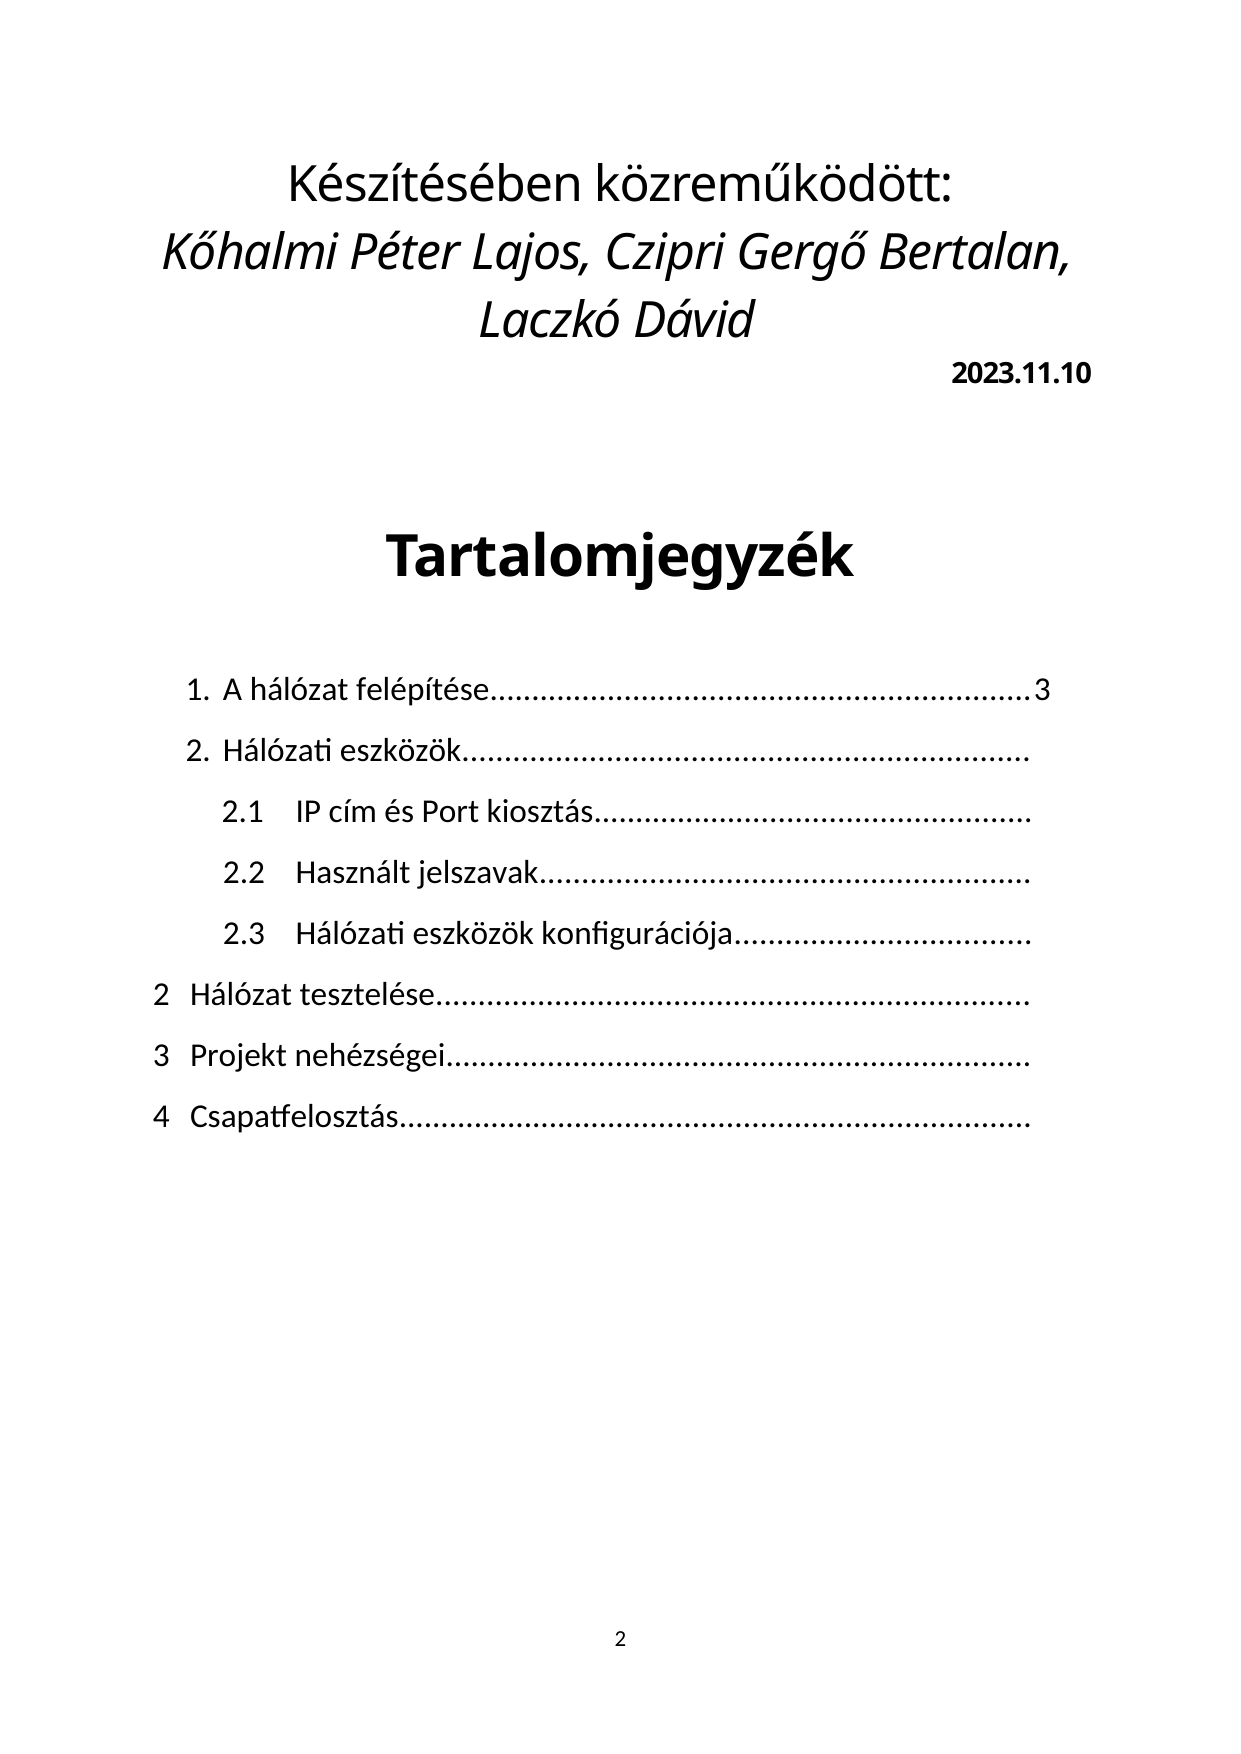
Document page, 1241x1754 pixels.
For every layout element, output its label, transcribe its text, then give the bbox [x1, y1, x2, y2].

list Használt jelszavak [223, 851, 1093, 892]
list Hálózati eszközök [185, 729, 1093, 770]
list Projekt nehézségei [153, 1034, 1093, 1075]
list Hálózat tesztelése [153, 973, 1093, 1014]
title 2023.11.10 [148, 352, 1093, 392]
list IP cím és Port kiosztás [221, 790, 1093, 831]
list A hálózat felépítése 3 [185, 668, 1093, 709]
title Készítésében közreműködött: [148, 148, 1093, 216]
list Hálózati eszközök konfigurációja [223, 912, 1093, 953]
title Tartalomjegyzék [148, 513, 1093, 593]
title Kőhalmi Péter Lajos, Czipri Gergő Bertalan, Laczkó Dávid [148, 216, 1093, 352]
list Csapatfelosztás [153, 1095, 1093, 1136]
